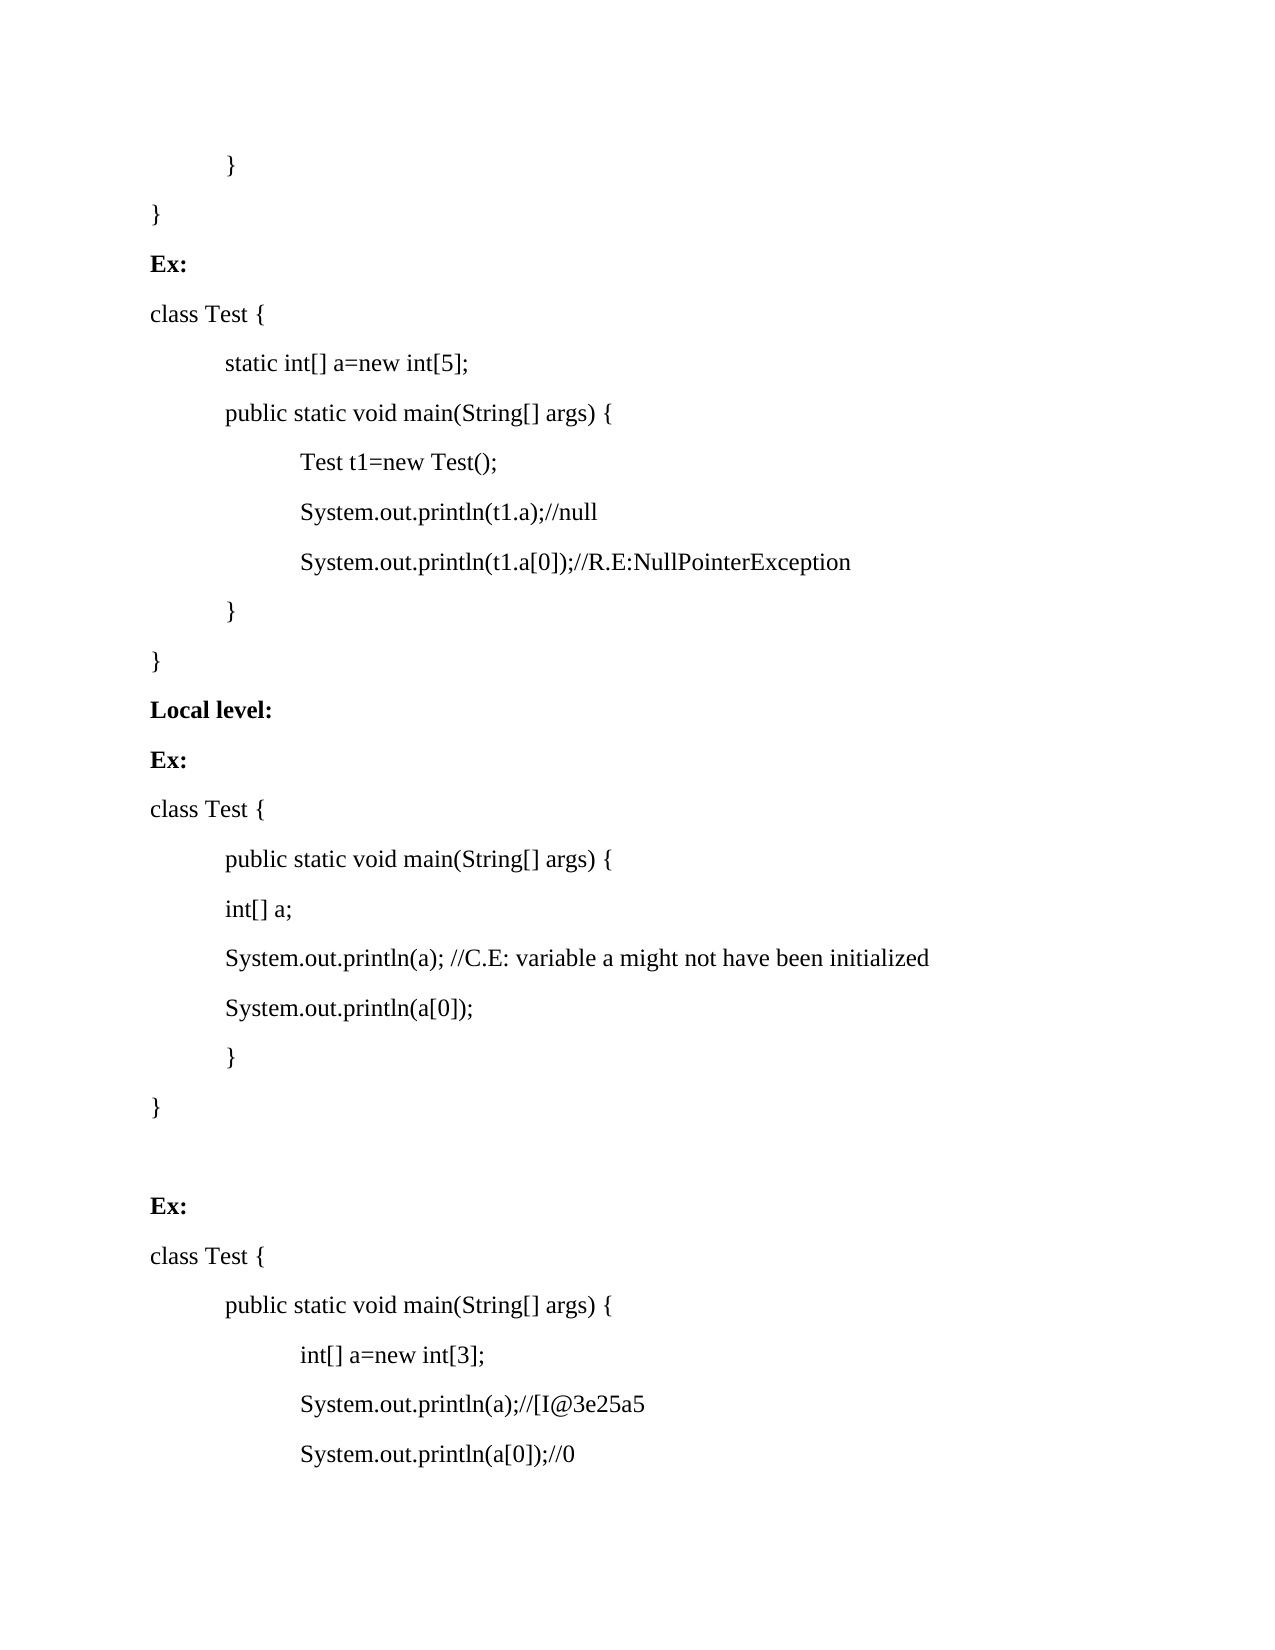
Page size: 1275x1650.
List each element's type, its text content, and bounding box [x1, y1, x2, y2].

text } [150, 646, 1125, 674]
text System.out.println(a[0]);//0 [150, 1439, 1125, 1468]
text } [150, 1042, 1125, 1071]
text Ex: [150, 1191, 1125, 1220]
text System.out.println(a[0]); [150, 993, 1125, 1022]
text static int[] a=new int[5]; [150, 348, 1125, 377]
text public static void main(String[] args) { [150, 844, 1125, 873]
text System.out.println(a);//[I@3e25a5 [150, 1389, 1125, 1418]
text Local level: [150, 695, 1125, 724]
text public static void main(String[] args) { [150, 1290, 1125, 1319]
text Ex: [150, 249, 1125, 278]
text Test t1=new Test(); [150, 447, 1125, 476]
text } [150, 596, 1125, 625]
text class Test { [150, 1241, 1125, 1269]
text int[] a; [150, 894, 1125, 922]
text System.out.println(t1.a[0]);//R.E:NullPointerException [150, 547, 1125, 575]
text class Test { [150, 299, 1125, 327]
text } [150, 199, 1125, 228]
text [150, 398, 1125, 427]
text } [150, 150, 1125, 179]
text class Test { [150, 794, 1125, 823]
text } [150, 1092, 1125, 1121]
text Ex: [150, 745, 1125, 774]
text int[] a=new int[3]; [150, 1340, 1125, 1369]
text System.out.println(t1.a);//null [150, 497, 1125, 526]
text System.out.println(a); //C.E: variable a might not have been initialized [150, 943, 1125, 972]
